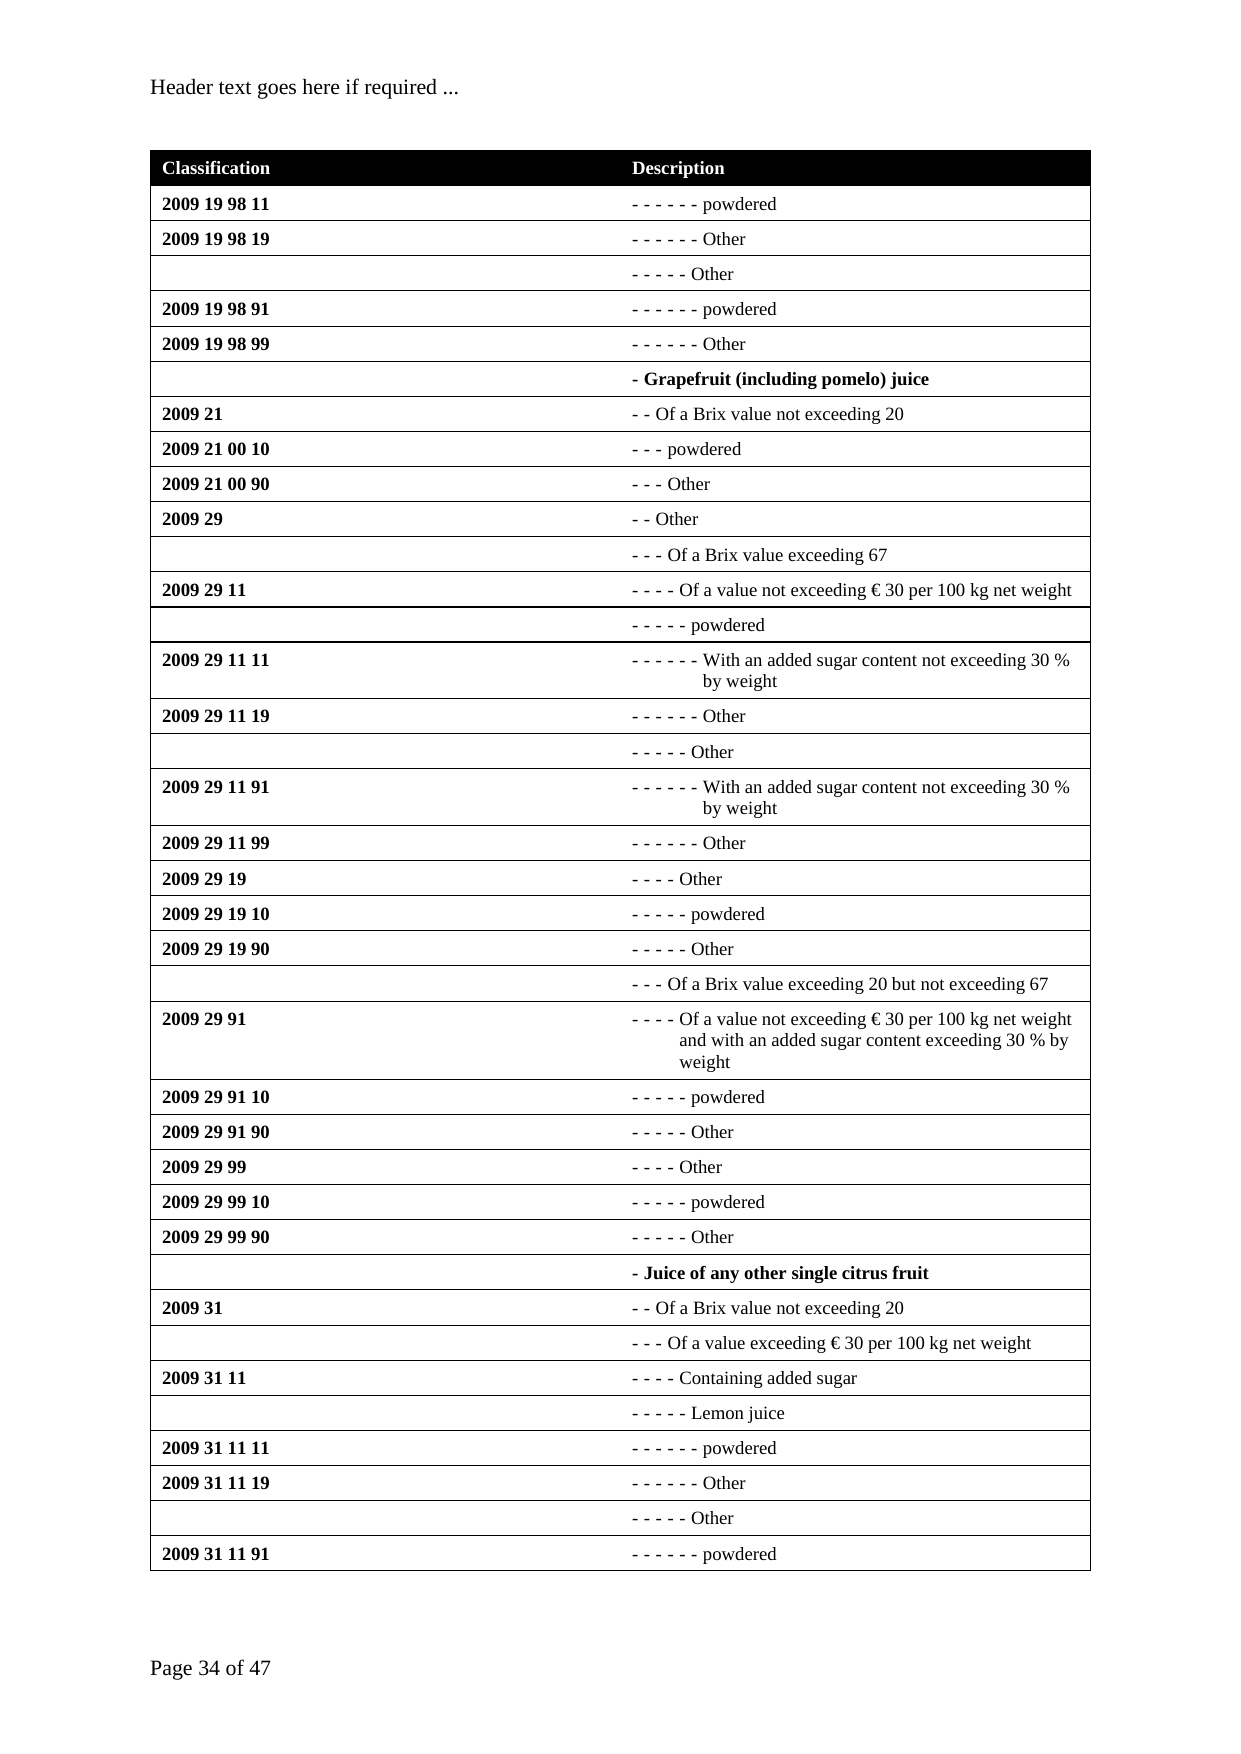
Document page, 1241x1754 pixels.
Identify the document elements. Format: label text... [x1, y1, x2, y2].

table_cell - - - Of a value exceeding € 30 per 100 kg net weight [621, 1326, 1090, 1359]
table_cell - - - - - powdered [621, 1185, 1090, 1219]
table_cell - - - - Containing added sugar [621, 1361, 1090, 1395]
table_cell - - - powdered [621, 432, 1090, 466]
table_cell 2009 29 11 19 [151, 699, 621, 733]
table_cell - - - - Of a value not exceeding € 30 per 100 kg net weight and with an added sugar content exceeding 30 % by weight [621, 1002, 1090, 1079]
table_cell 2009 29 91 10 [151, 1080, 621, 1114]
table_cell [151, 1501, 621, 1535]
table_cell - - Of a Brix value not exceeding 20 [621, 1290, 1090, 1324]
table_cell - - - - Other [621, 1150, 1090, 1184]
table_cell - - - - - Other [621, 1115, 1090, 1149]
table_cell - - - - - powdered [621, 608, 1090, 641]
table_cell 2009 21 00 10 [151, 432, 621, 466]
table_cell - - - - - - With an added sugar content not exceeding 30 % by weight [621, 769, 1090, 825]
table_cell - - - - - Other [621, 1501, 1090, 1535]
table_cell - - - - - Lemon juice [621, 1396, 1090, 1430]
table_cell - - - - - - powdered [621, 1431, 1090, 1465]
table_cell 2009 31 [151, 1290, 621, 1324]
table_cell - - - - - - powdered [621, 186, 1090, 220]
table_cell 2009 29 19 10 [151, 896, 621, 930]
table_cell [151, 608, 621, 641]
table_cell - - - - - powdered [621, 1080, 1090, 1114]
table_cell - - - - - - With an added sugar content not exceeding 30 % by weight [621, 643, 1090, 698]
table_cell - - - - - - powdered [621, 291, 1090, 326]
table_cell - - - - - - Other [621, 699, 1090, 733]
table_header Description [621, 151, 1090, 185]
table_cell [151, 1396, 621, 1430]
table_header Classification [151, 151, 621, 185]
table_cell 2009 21 [151, 397, 621, 431]
table_cell - - - - Of a value not exceeding € 30 per 100 kg net weight [621, 572, 1090, 606]
table_cell - - - - - powdered [621, 896, 1090, 930]
table_cell - - - Other [621, 467, 1090, 501]
table_cell - - - - - - Other [621, 327, 1090, 361]
table_cell 2009 29 11 [151, 572, 621, 606]
table_cell 2009 29 91 90 [151, 1115, 621, 1149]
table_cell 2009 29 99 10 [151, 1185, 621, 1219]
table_cell 2009 31 11 91 [151, 1536, 621, 1570]
table_cell 2009 19 98 19 [151, 221, 621, 255]
table_cell - - - - - - powdered [621, 1536, 1090, 1570]
table_cell - - - Of a Brix value exceeding 20 but not exceeding 67 [621, 966, 1090, 1001]
table_cell - - - - Other [621, 861, 1090, 895]
table_cell 2009 29 99 90 [151, 1220, 621, 1254]
table_cell 2009 19 98 99 [151, 327, 621, 361]
table_cell [151, 1255, 621, 1289]
table_cell - - - - - Other [621, 734, 1090, 768]
table_cell 2009 29 19 90 [151, 931, 621, 965]
table_cell 2009 31 11 19 [151, 1466, 621, 1500]
table_cell 2009 19 98 11 [151, 186, 621, 220]
table_cell [151, 537, 621, 571]
table_cell - Juice of any other single citrus fruit [621, 1255, 1090, 1289]
table_cell [151, 1326, 621, 1359]
table_cell [151, 734, 621, 768]
table_cell - - - - - - Other [621, 826, 1090, 860]
table_cell - Grapefruit (including pomelo) juice [621, 362, 1090, 396]
table_cell [151, 256, 621, 290]
table_cell - - Other [621, 502, 1090, 536]
table_cell 2009 29 11 99 [151, 826, 621, 860]
table_cell - - - - - - Other [621, 1466, 1090, 1500]
table_cell 2009 29 19 [151, 861, 621, 895]
table_cell 2009 31 11 11 [151, 1431, 621, 1465]
table_cell 2009 31 11 [151, 1361, 621, 1395]
table_cell - - - - - Other [621, 256, 1090, 290]
table_cell [151, 362, 621, 396]
table_cell - - Of a Brix value not exceeding 20 [621, 397, 1090, 431]
table_cell 2009 21 00 90 [151, 467, 621, 501]
table_cell 2009 29 11 11 [151, 643, 621, 698]
table_cell [151, 966, 621, 1001]
table_cell - - - - - - Other [621, 221, 1090, 255]
table_cell - - - Of a Brix value exceeding 67 [621, 537, 1090, 571]
table_cell - - - - - Other [621, 931, 1090, 965]
table_cell 2009 29 91 [151, 1002, 621, 1079]
table_cell 2009 29 [151, 502, 621, 536]
table_cell 2009 19 98 91 [151, 291, 621, 326]
table_cell 2009 29 11 91 [151, 769, 621, 825]
table_cell - - - - - Other [621, 1220, 1090, 1254]
table_cell 2009 29 99 [151, 1150, 621, 1184]
